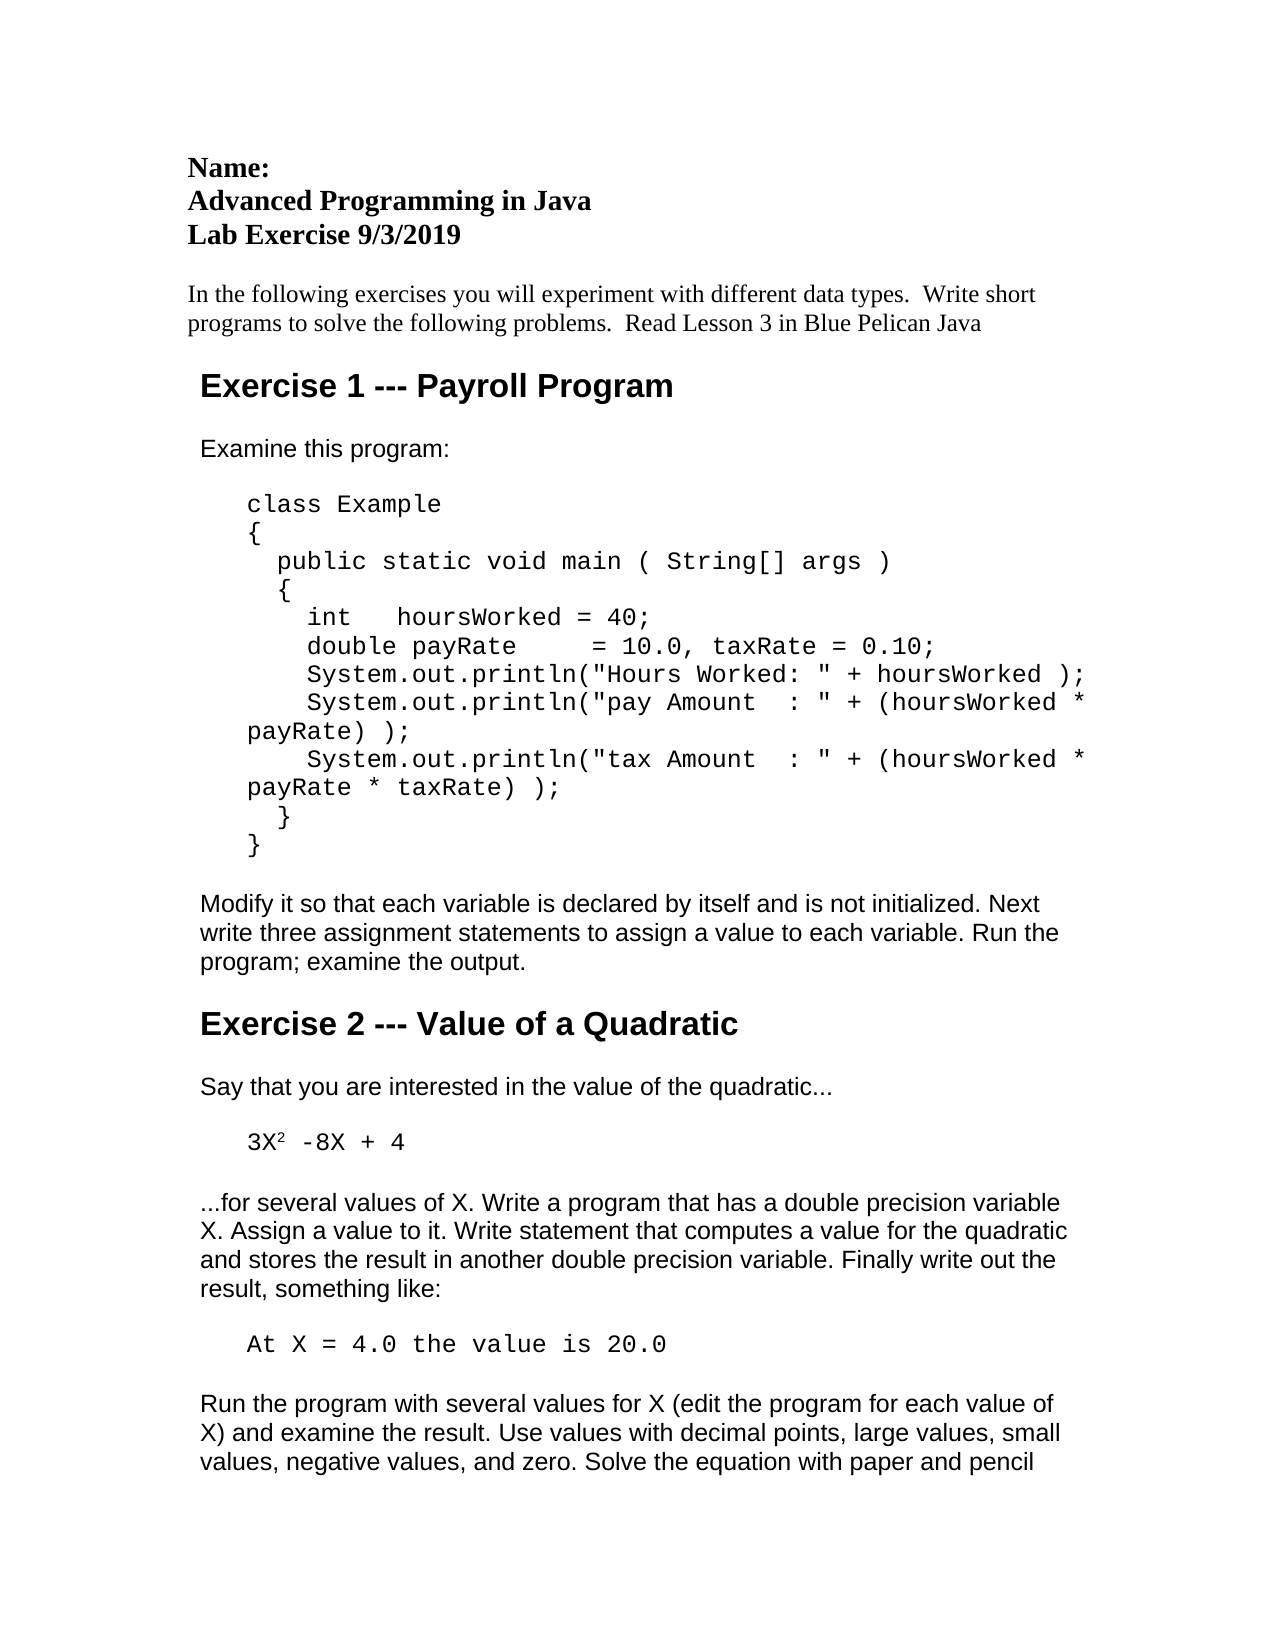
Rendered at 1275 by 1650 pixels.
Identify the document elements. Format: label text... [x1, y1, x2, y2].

subtitle Exercise 2 --- Value of a Quadratic [200, 1004, 1087, 1043]
text Advanced Programming in Java [187, 183, 1087, 217]
text Name: [187, 150, 1087, 183]
text { [247, 577, 1087, 605]
text { [247, 520, 1087, 548]
text In the following exercises you will experiment with different data types. Write short programs to solve the following problems. Read Lesson 3 in Blue Pelican Java [187, 279, 1087, 337]
text int hoursWorked = 40; [247, 605, 1087, 633]
text System.out.println("Hours Worked: " + hoursWorked ); [247, 662, 1087, 690]
text ...for several values of X. Write a program that has a double precision variable X. Assign a value to it. Write statement that computes a value for the quadratic and stores the result in another double precision variable. Finally write out the result, something like: [200, 1187, 1075, 1302]
text } [247, 832, 1087, 860]
text Modify it so that each variable is declared by itself and is not initialized. Next write three assignment statements to assign a value to each variable. Run the program; examine the output. [200, 889, 1075, 975]
subtitle Exercise 1 --- Payroll Program [200, 366, 1087, 404]
text } [247, 803, 1087, 832]
text class Example [247, 492, 1087, 520]
text System.out.println("tax Amount : " + (hoursWorked * payRate * taxRate) ); [247, 747, 1087, 803]
text Examine this program: [200, 434, 1075, 462]
text public static void main ( String[] args ) [247, 548, 1087, 577]
text Lab Exercise 9/3/2019 [187, 217, 1087, 251]
text At X = 4.0 the value is 20.0 [247, 1332, 1087, 1360]
text 3X2 -8X + 4 [247, 1130, 1087, 1158]
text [200, 1389, 1075, 1475]
text System.out.println("pay Amount : " + (hoursWorked * payRate) ); [247, 690, 1087, 747]
text Say that you are interested in the value of the quadratic... [200, 1072, 1075, 1101]
text double payRate = 10.0, taxRate = 0.10; [247, 633, 1087, 662]
